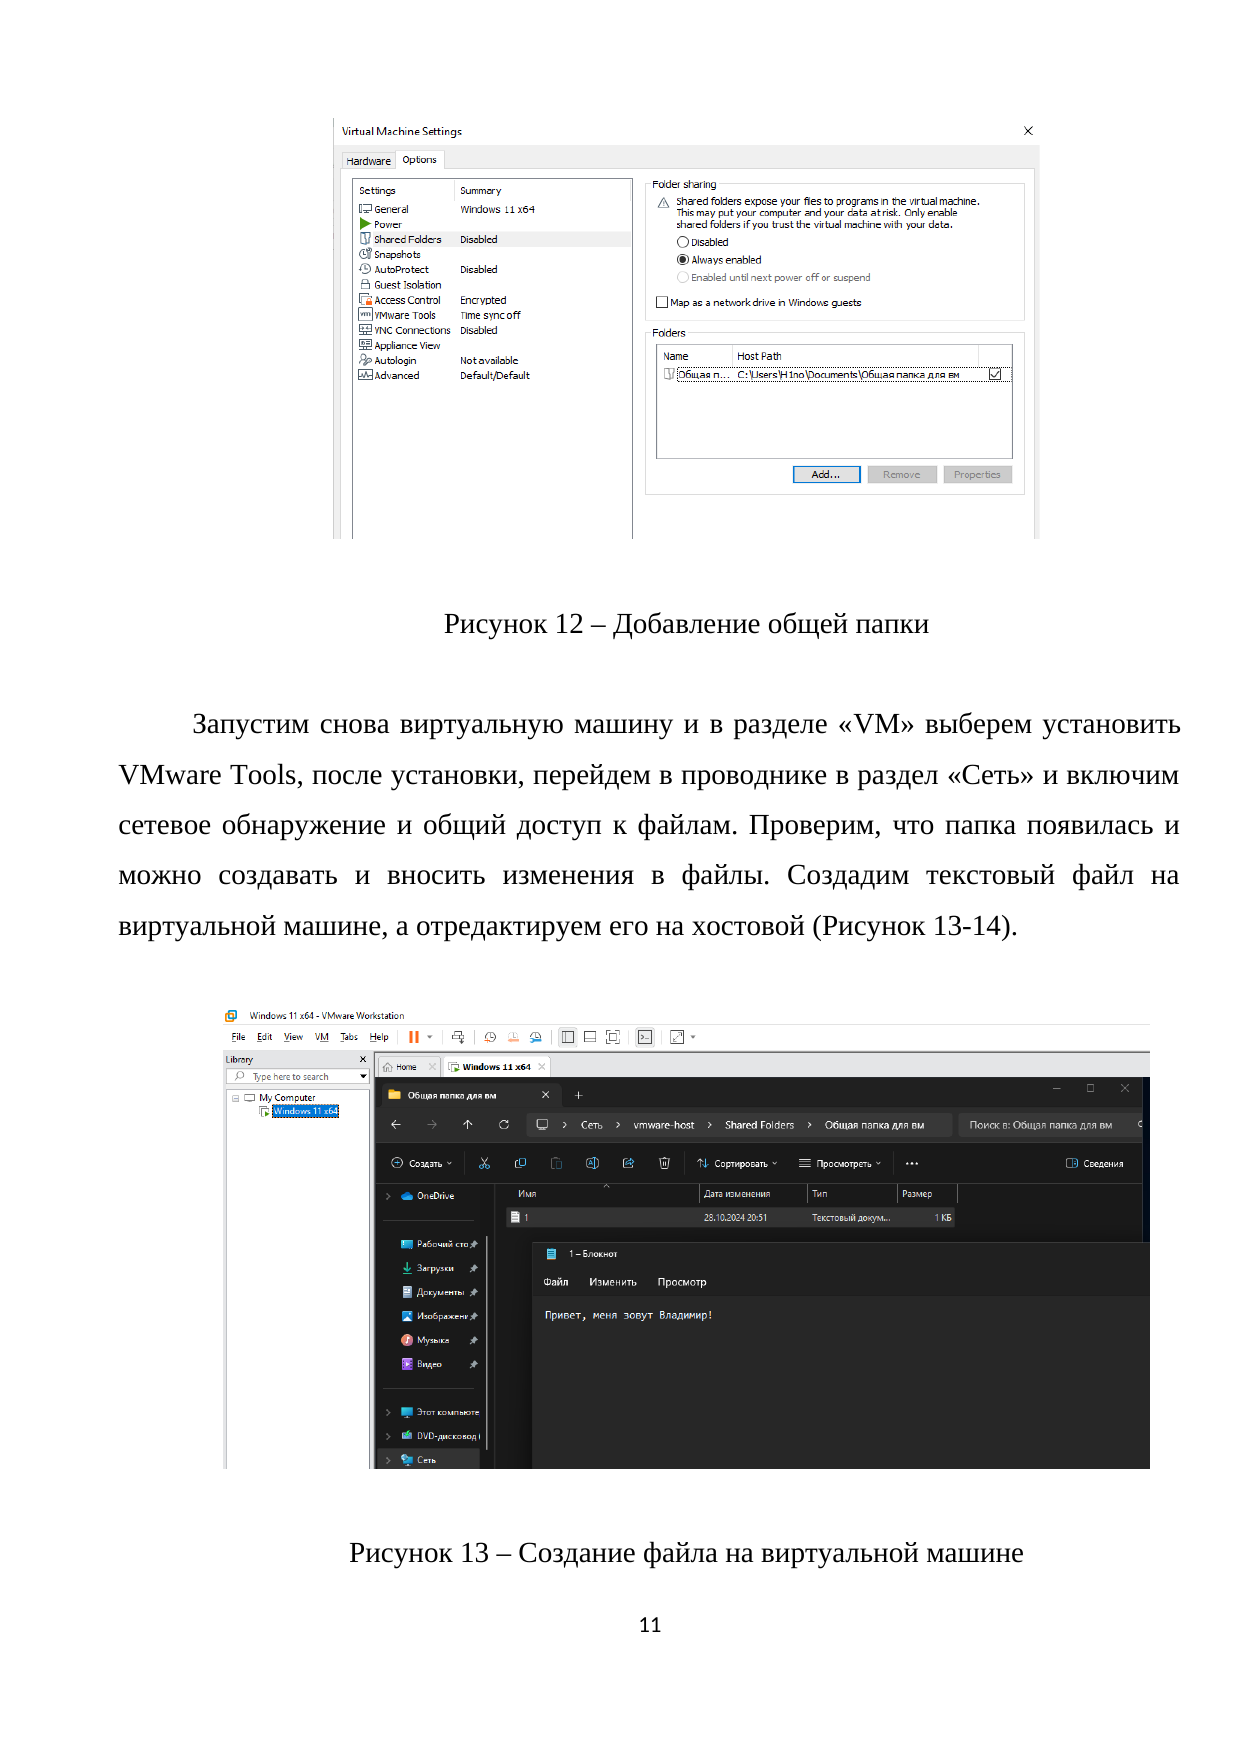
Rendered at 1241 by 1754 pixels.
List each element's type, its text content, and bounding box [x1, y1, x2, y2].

text Рисунок 12 – Добавление общей папки [118, 606, 1181, 639]
picture [333, 118, 1040, 539]
text Рисунок 13 – Создание файла на виртуальной машине [118, 1536, 1181, 1569]
text Запустим снова виртуальную машину и в разделе «VM» выберем установить VMware Tools, после установки, перейдем в проводнике в раздел «Сеть» и включим сетевое обнаружение и общий доступ к файлам. Проверим, что папка появилась и можно создавать и вносить изменения в файлы. Создадим текстовый файл на виртуальной машине, а отредактируем его на хостовой (Рисунок 13-14). [118, 706, 1181, 941]
picture [223, 1008, 1150, 1469]
